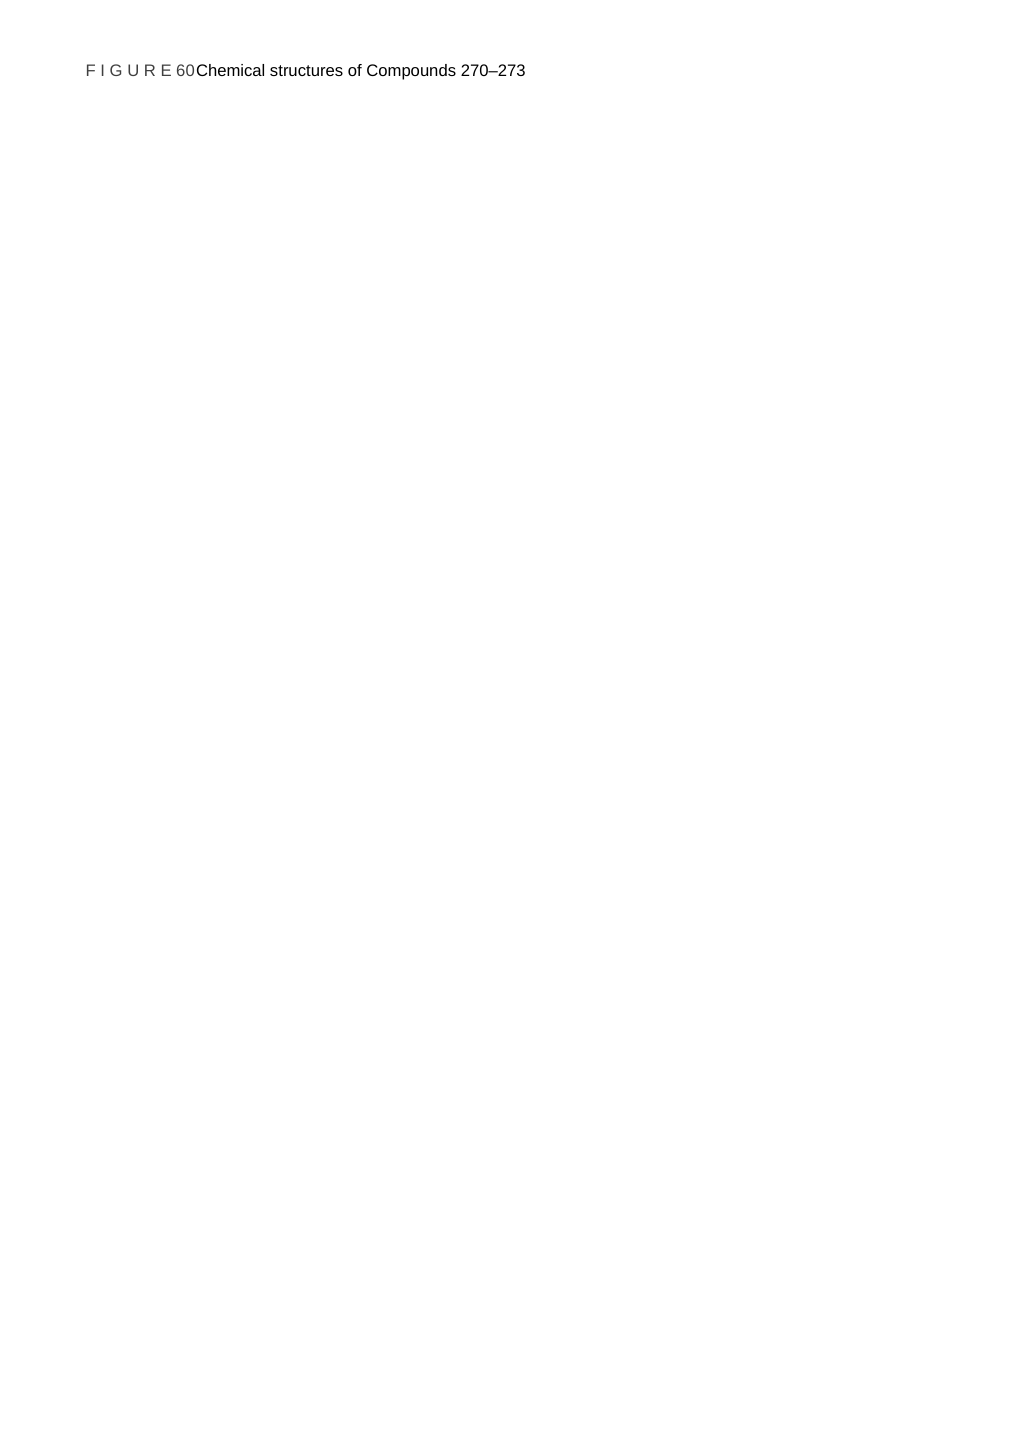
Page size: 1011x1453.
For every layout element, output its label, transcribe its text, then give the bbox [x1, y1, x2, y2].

text F I G U R E 60 Chemical structures of Compounds 270–273 [85, 60, 926, 79]
